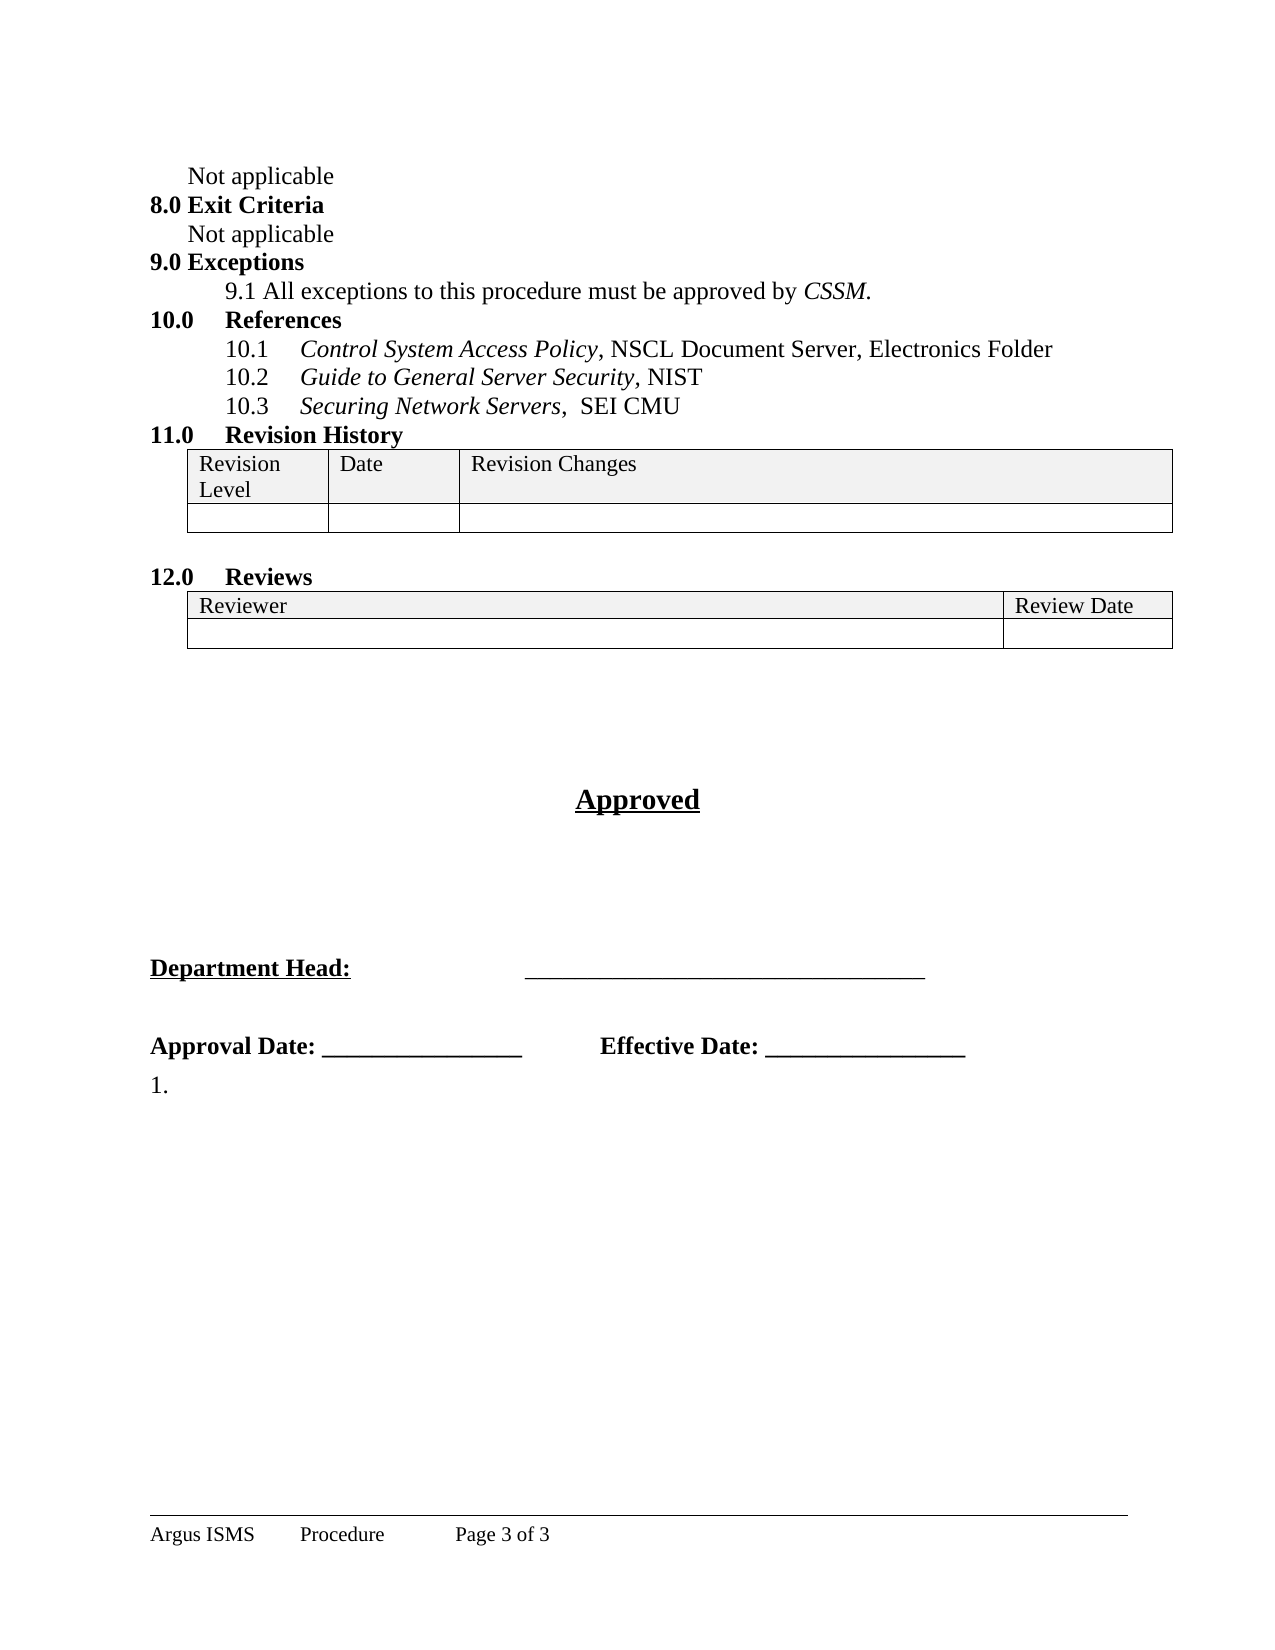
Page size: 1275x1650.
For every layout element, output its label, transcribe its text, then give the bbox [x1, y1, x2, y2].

subtitle References [150, 305, 1125, 334]
table_header Reviewer [188, 592, 1003, 618]
text Approval Date: ________________ Effective Date: ________________ [150, 1031, 1125, 1060]
table_cell [188, 504, 328, 532]
table_header Revision Level [188, 450, 328, 502]
subtitle Reviews [150, 562, 1125, 591]
list Securing Network Servers, SEI CMU [225, 391, 1125, 420]
text Not applicable [187, 161, 1125, 190]
subtitle Revision History [150, 420, 1125, 449]
text Department Head: ________________________________ [150, 953, 1125, 982]
table_header Review Date [1004, 592, 1172, 618]
table_cell [1004, 619, 1172, 648]
table_cell [188, 619, 1003, 648]
table_header Date [329, 450, 459, 502]
table_header Revision Changes [460, 450, 1172, 502]
table_cell [460, 504, 1172, 532]
text Not applicable [187, 219, 1125, 247]
text Approved [150, 782, 1125, 815]
subtitle Exceptions [150, 247, 1125, 276]
subtitle Exit Criteria [150, 190, 1125, 219]
list Control System Access Policy, NSCL Document Server, Electronics Folder [225, 334, 1125, 362]
list All exceptions to this procedure must be approved by CSSM. [225, 276, 1125, 305]
list Guide to General Server Security, NIST [225, 362, 1125, 391]
table_cell [329, 504, 459, 532]
